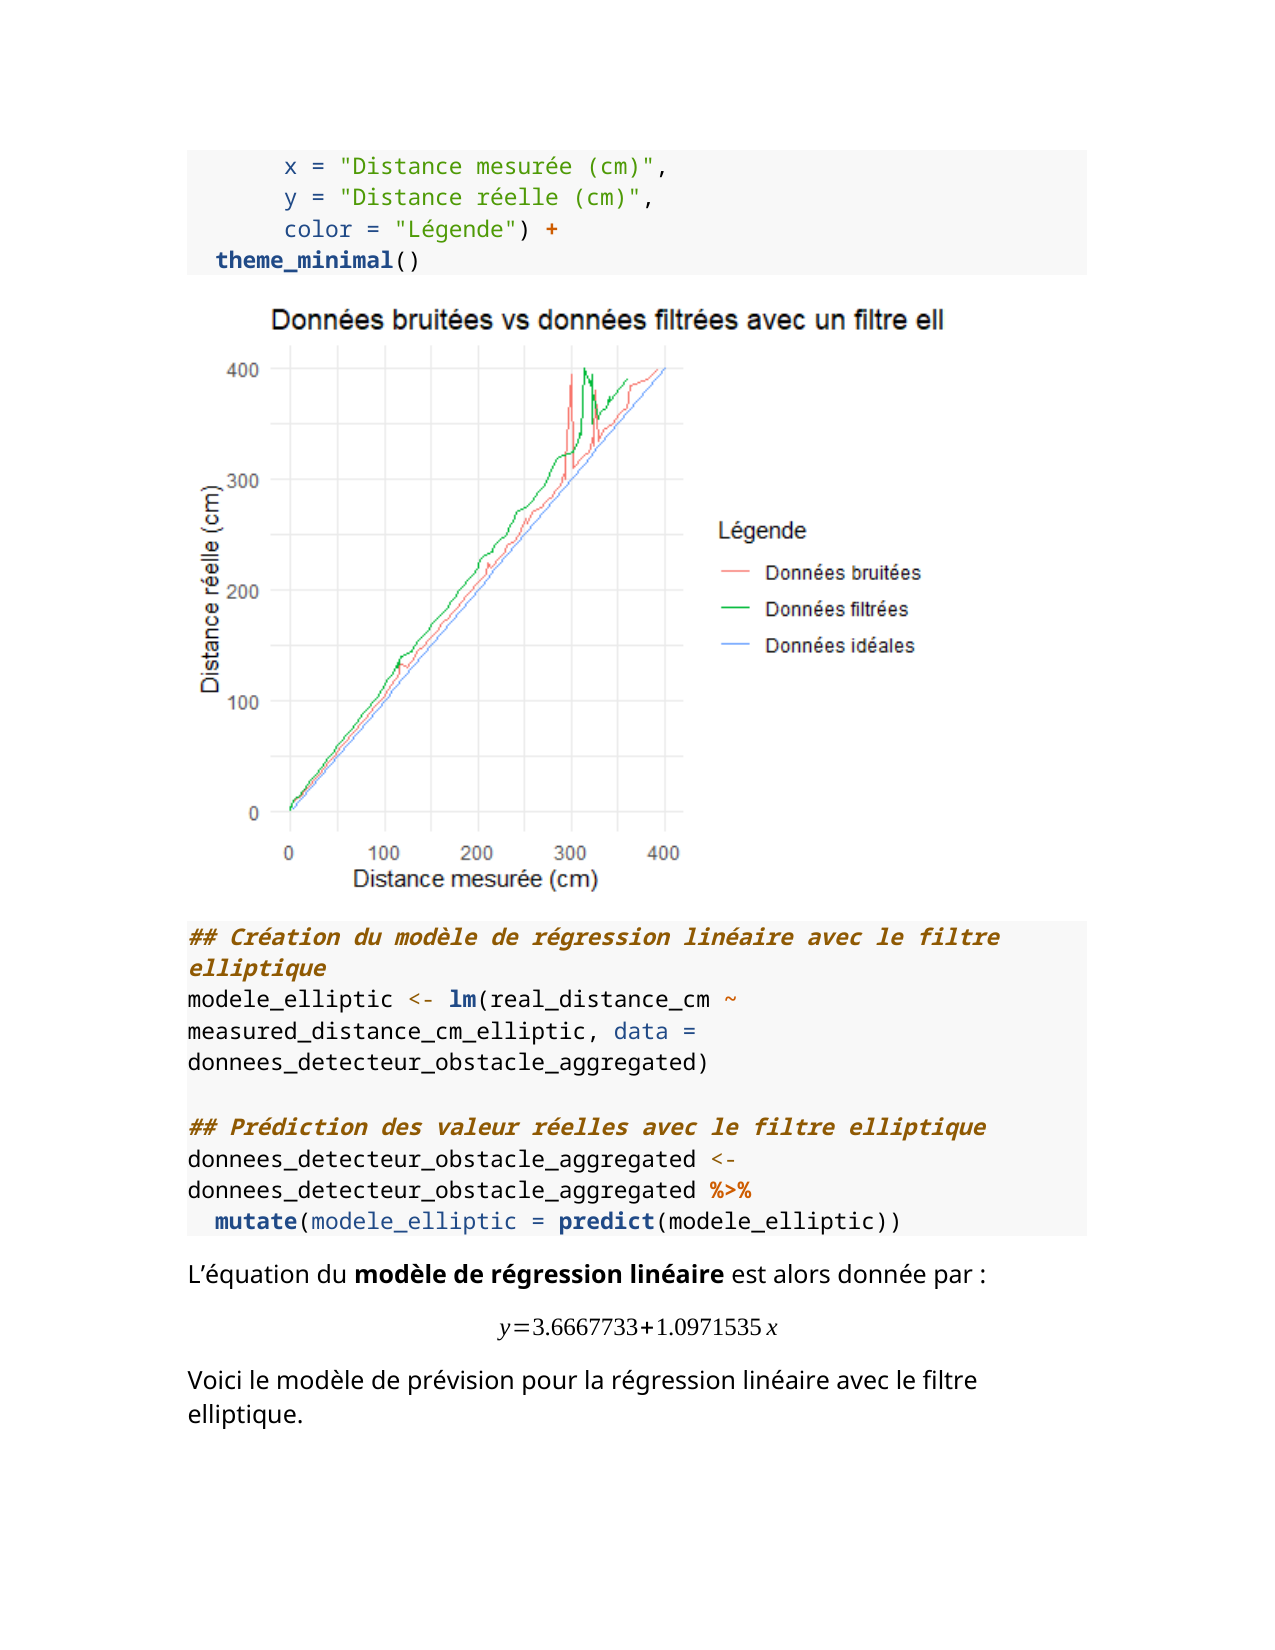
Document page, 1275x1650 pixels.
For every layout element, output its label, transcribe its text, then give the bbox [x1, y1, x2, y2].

text L’équation du modèle de régression linéaire est alors donnée par : [187, 1257, 1087, 1291]
text ## Création du modèle de régression linéaire avec le filtre elliptique modele_elliptic <- lm(real_distance_cm ~ measured_distance_cm_elliptic, data = donnees_detecteur_obstacle_aggregated) ## Prédiction des valeur réelles avec le filtre elliptique donnees_detecteur_obstacle_aggregated <- donnees_detecteur_obstacle_aggregated %>% mutate(modele_elliptic = predict(modele_elliptic)) [187, 921, 1087, 1236]
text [187, 150, 1087, 275]
picture [187, 295, 946, 903]
text Voici le modèle de prévision pour la régression linéaire avec le filtre elliptique. [187, 1363, 1087, 1431]
